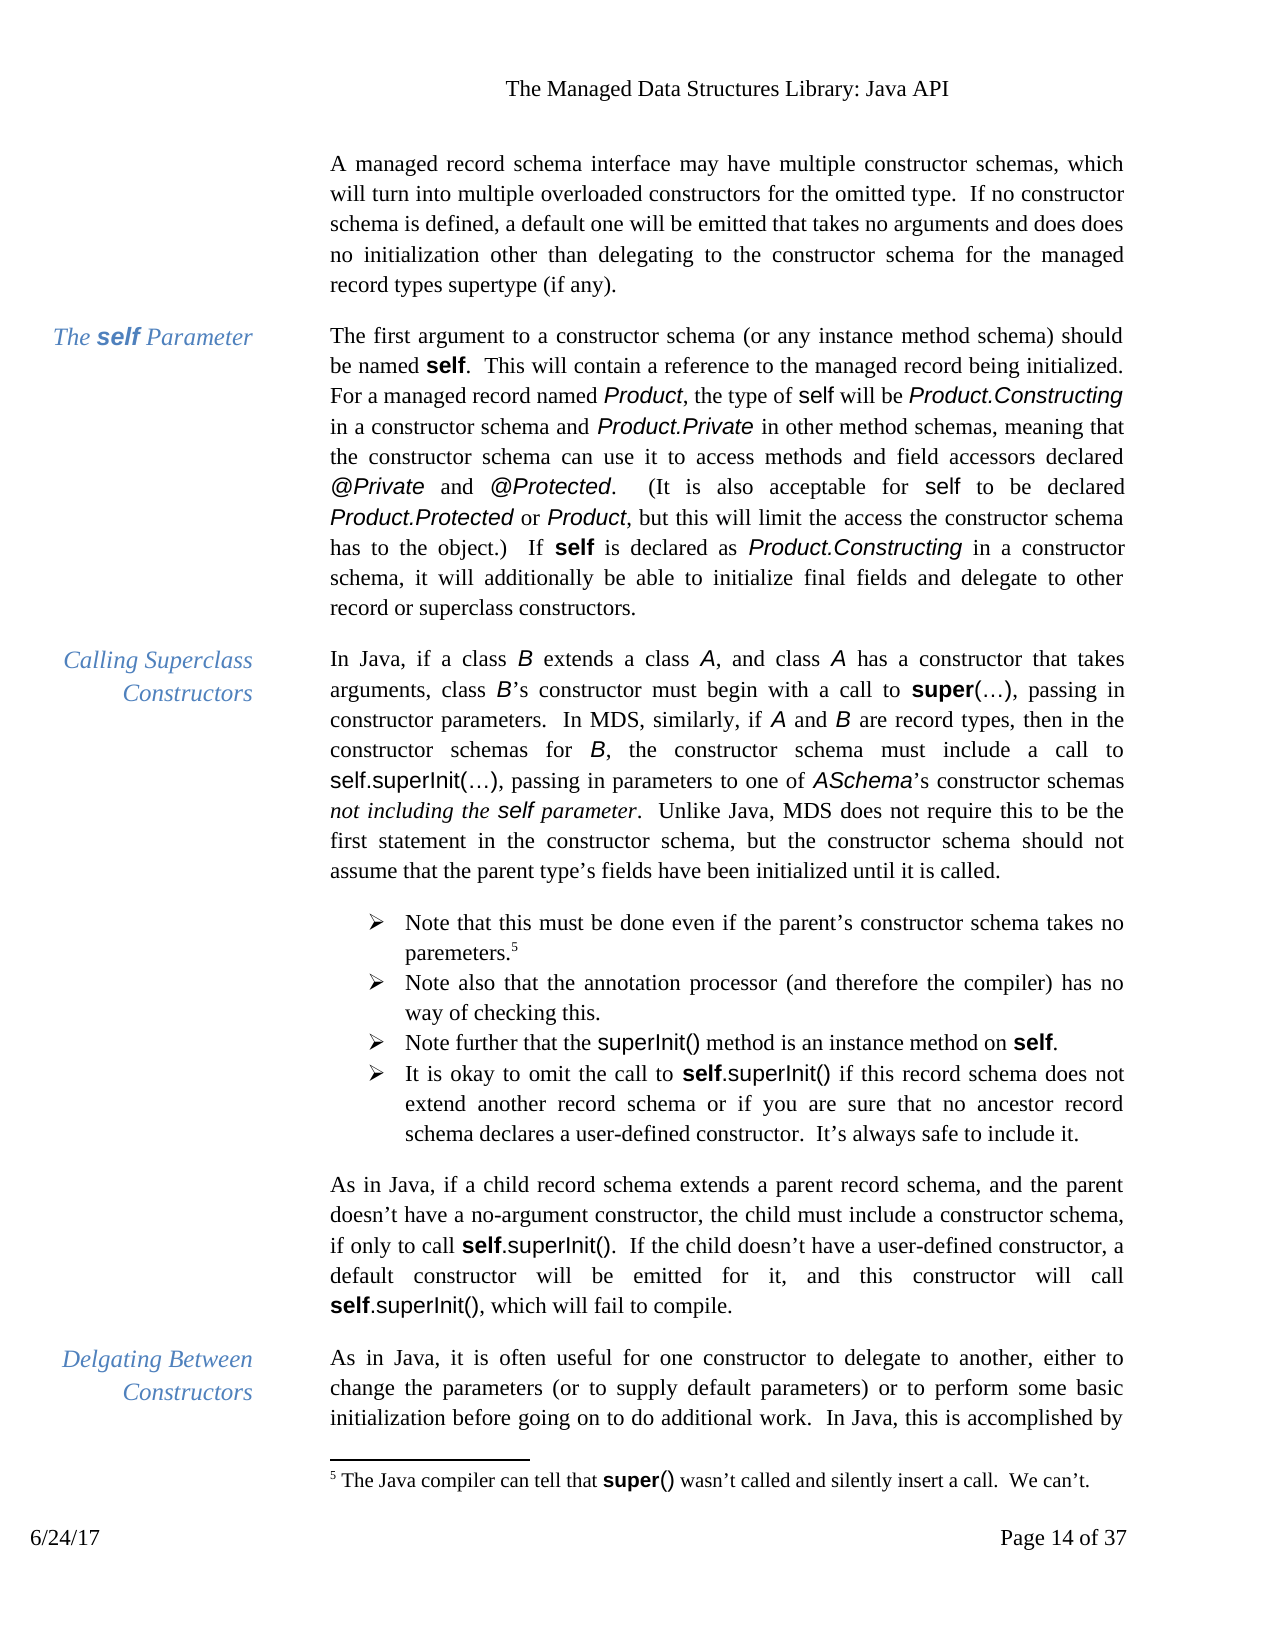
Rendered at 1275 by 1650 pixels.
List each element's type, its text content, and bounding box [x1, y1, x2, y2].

text The first argument to a constructor schema (or any instance method schema) should be named self. This will contain a reference to the managed record being initialized. For a managed record named Product, the type of self will be Product.Constructing in a constructor schema and Product.Private in other method schemas, meaning that the constructor schema can use it to access methods and field accessors declared @Private and @Protected. (It is also acceptable for self to be declared Product.Protected or Product, but this will limit the access the constructor schema has to the object.) If self is declared as Product.Constructing in a constructor schema, it will additionally be able to initialize final fields and delegate to other record or superclass constructors. [330, 322, 1125, 621]
text As in Java, if a child record schema extends a parent record schema, and the parent doesn’t have a no-argument constructor, the child must include a constructor schema, if only to call self.superInit(). If the child doesn’t have a user-defined constructor, a default constructor will be emitted for it, and this constructor will call self.superInit(), which will fail to compile. [330, 1171, 1125, 1319]
text The self Parameter [0, 322, 255, 351]
list Note further that the superInit() method is an instance method on self. [367, 1029, 1125, 1056]
text A managed record schema interface may have multiple constructor schemas, which will turn into multiple overloaded constructors for the omitted type. If no constructor schema is defined, a default one will be emitted that takes no arguments and does does no initialization other than delegating to the constructor schema for the managed record types supertype (if any). [330, 150, 1125, 297]
text Delgating Between Constructors [0, 1344, 255, 1405]
list Note that this must be done even if the parent’s constructor schema takes no paremeters. [367, 908, 1125, 965]
list It is okay to omit the call to self.superInit() if this record schema does not extend another record schema or if you are sure that no ancestor record schema declares a user-defined constructor. It’s always safe to include it. [367, 1060, 1125, 1147]
list Note also that the annotation processor (and therefore the compiler) has no way of checking this. [367, 969, 1125, 1026]
text Calling Superclass Constructors [0, 646, 255, 707]
text In Java, if a class B extends a class A, and class A has a constructor that takes arguments, class B’s constructor must begin with a call to super(…), passing in constructor parameters. In MDS, similarly, if A and B are record types, then in the constructor schemas for B, the constructor schema must include a call to self.superInit(…), passing in parameters to one of ASchema’s constructor schemas not including the self parameter. Unlike Java, MDS does not require this to be the first statement in the constructor schema, but the constructor schema should not assume that the parent type’s fields have been initialized until it is called. [330, 645, 1125, 884]
